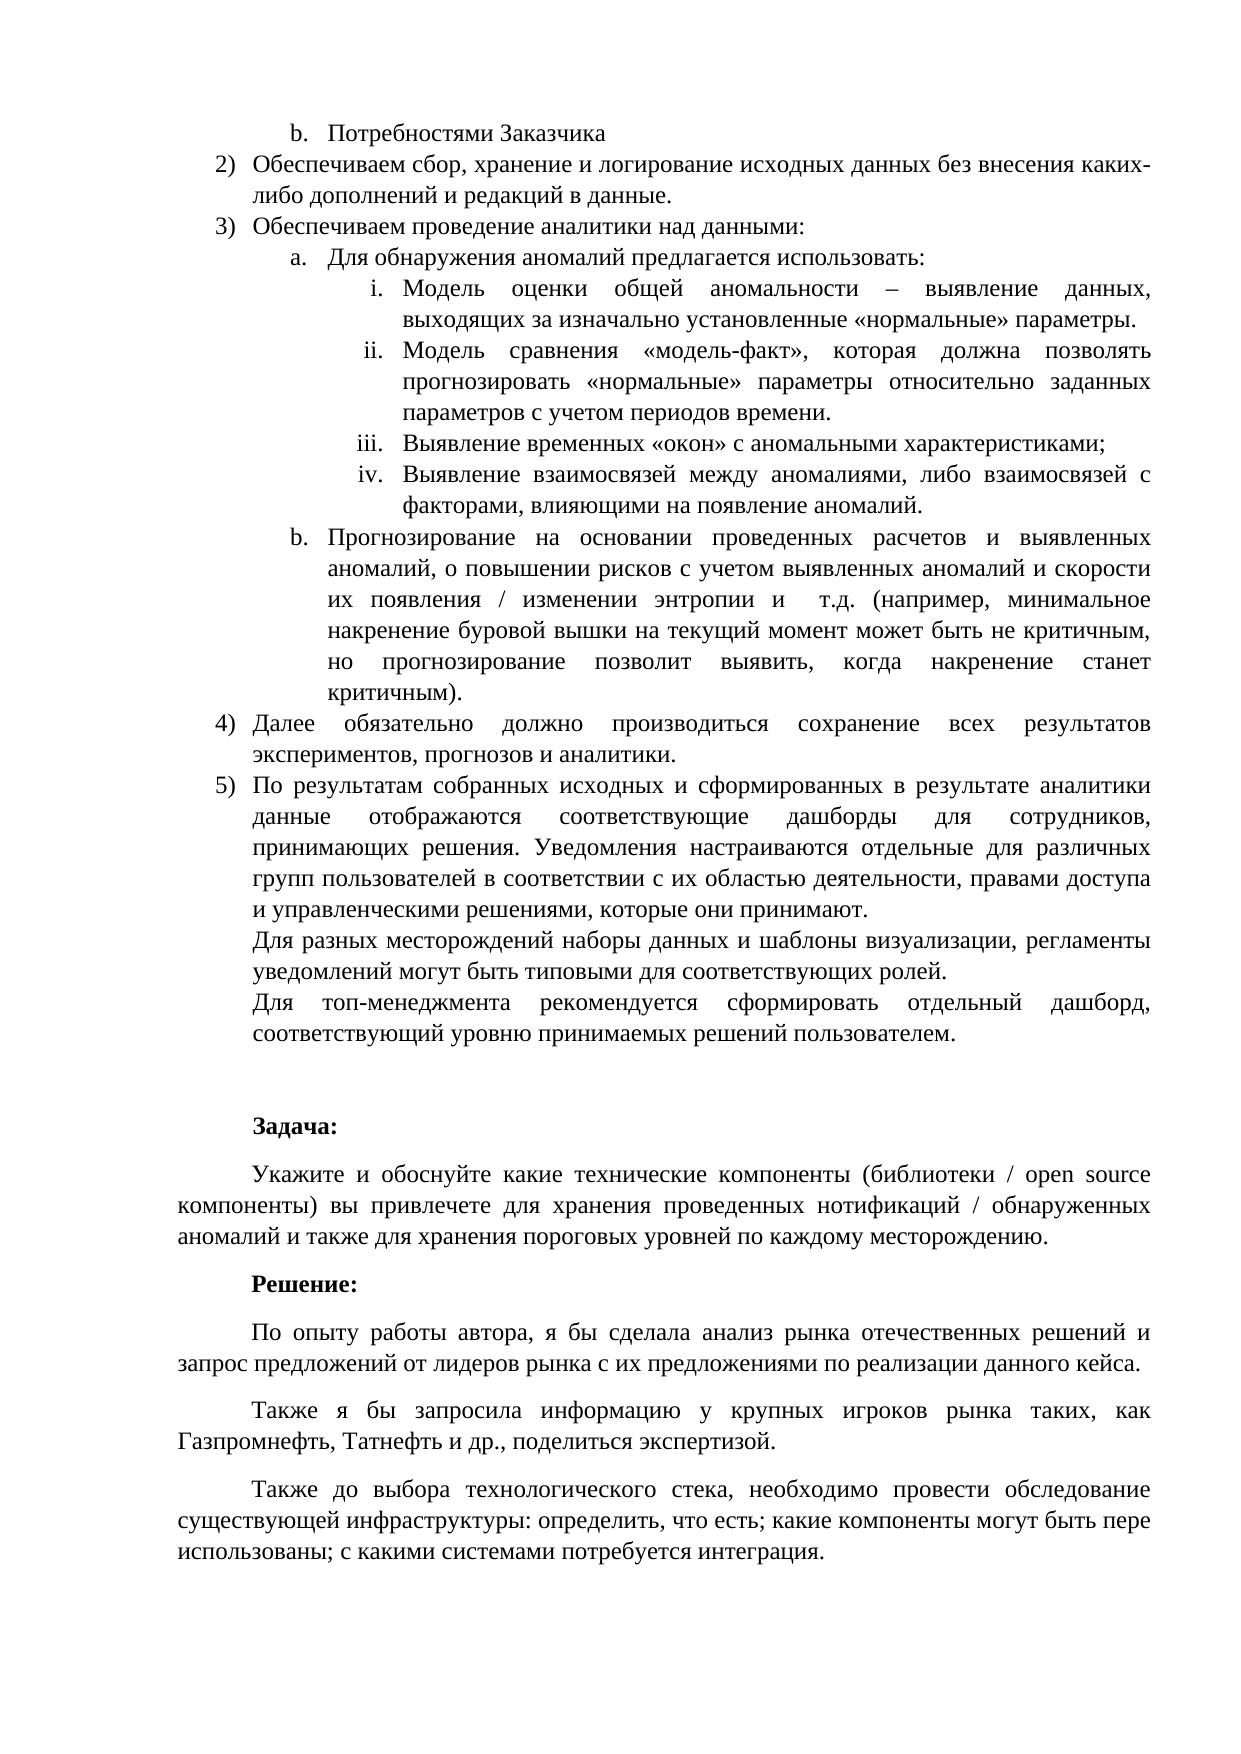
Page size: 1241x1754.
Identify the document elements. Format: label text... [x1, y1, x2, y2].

list Выявление временных «окон» с аномальными характеристиками; [383, 428, 1152, 457]
list Модель сравнения «модель-факт», которая должна позволять прогнозировать «нормальные» параметры относительно заданных параметров с учетом периодов времени. [383, 335, 1152, 426]
list Выявление взаимосвязей между аномалиями, либо взаимосвязей с факторами, влияющими на появление аномалий. [383, 459, 1152, 519]
list Обеспечиваем проведение аналитики над данными: [215, 211, 1152, 240]
text Решение: [177, 1269, 1152, 1298]
list Далее обязательно должно производиться сохранение всех результатов экспериментов, прогнозов и аналитики. [215, 708, 1152, 768]
list По результатам собранных исходных и сформированных в результате аналитики данные отображаются соответствующие дашборды для сотрудников, принимающих решения. Уведомления настраиваются отдельные для различных групп пользователей в соответствии с их областью деятельности, правами доступа и управленческими решениями, которые они принимают. [215, 770, 1152, 923]
list Задача: [252, 1111, 1152, 1140]
list Потребностями Заказчика [290, 118, 1152, 147]
text По опыту работы автора, я бы сделала анализ рынка отечественных решений и запрос предложений от лидеров рынка с их предложениями по реализации данного кейса. [177, 1317, 1152, 1376]
list Модель оценки общей аномальности – выявление данных, выходящих за изначально установленные «нормальные» параметры. [383, 273, 1152, 333]
list Для разных месторождений наборы данных и шаблоны визуализации, регламенты уведомлений могут быть типовыми для соответствующих ролей. [252, 925, 1152, 985]
list Для топ-менеджмента рекомендуется сформировать отдельный дашборд, соответствующий уровню принимаемых решений пользователем. [252, 987, 1152, 1047]
text Укажите и обоснуйте какие технические компоненты (библиотеки / open source компоненты) вы привлечете для хранения проведенных нотификаций / обнаруженных аномалий и также для хранения пороговых уровней по каждому месторождению. [177, 1159, 1152, 1250]
list Обеспечиваем сбор, хранение и логирование исходных данных без внесения каких-либо дополнений и редакций в данные. [215, 149, 1152, 209]
list Для обнаружения аномалий предлагается использовать: [290, 242, 1152, 271]
list Прогнозирование на основании проведенных расчетов и выявленных аномалий, о повышении рисков с учетом выявленных аномалий и скорости их появления / изменении энтропии и т.д. (например, минимальное накренение буровой вышки на текущий момент может быть не критичным, но прогнозирование позволит выявить, когда накренение станет критичным). [290, 522, 1152, 706]
text Также до выбора технологического стека, необходимо провести обследование существующей инфраструктуры: определить, что есть; какие компоненты могут быть пере использованы; с какими системами потребуется интеграция. [177, 1474, 1152, 1565]
text Также я бы запросила информацию у крупных игроков рынка таких, как Газпромнефть, Татнефть и др., поделиться экспертизой. [177, 1395, 1152, 1455]
